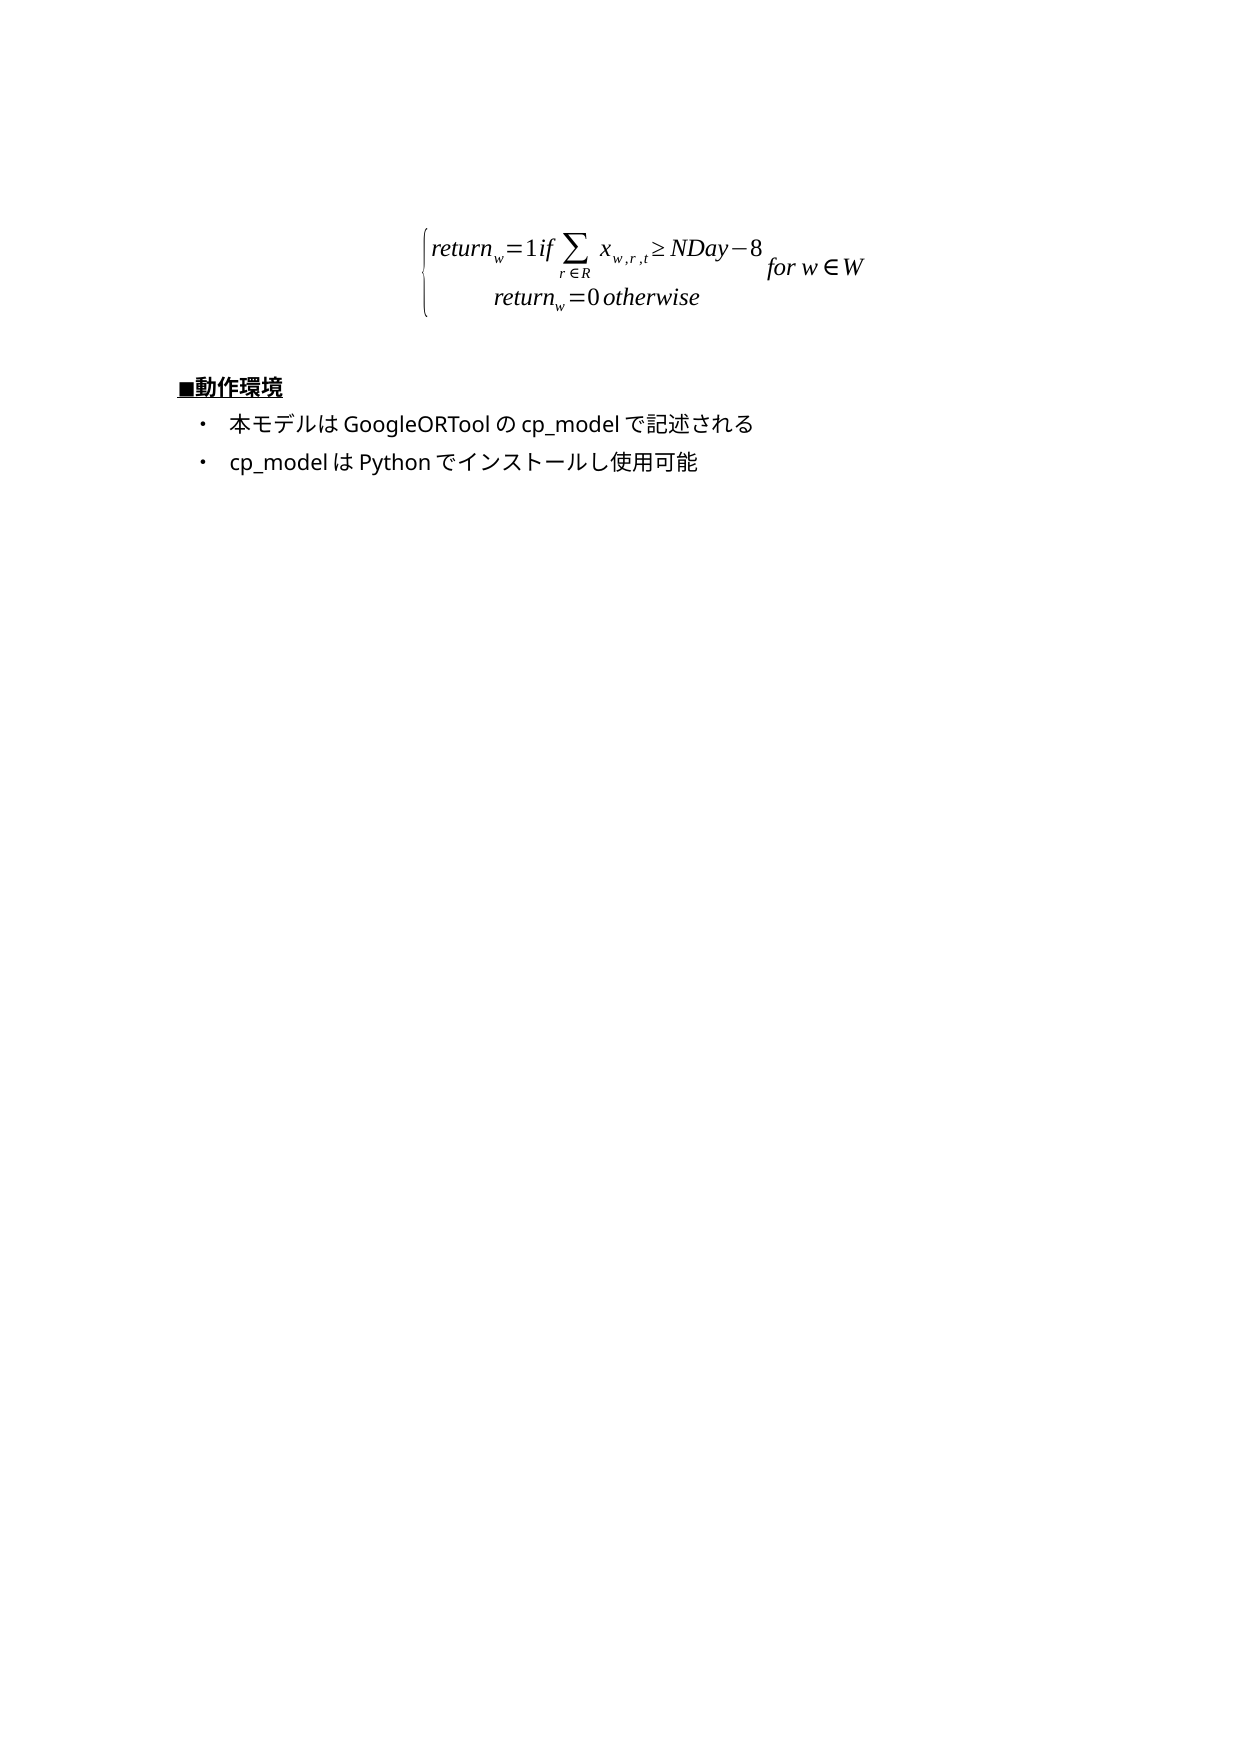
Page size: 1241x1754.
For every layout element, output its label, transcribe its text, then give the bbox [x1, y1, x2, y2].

text ◼︎動作環境 [177, 367, 1063, 404]
list cp_modelはPythonでインストールし使用可能 [192, 442, 1063, 479]
list 本モデルはGoogleORToolのcp_modelで記述される [192, 404, 1063, 442]
